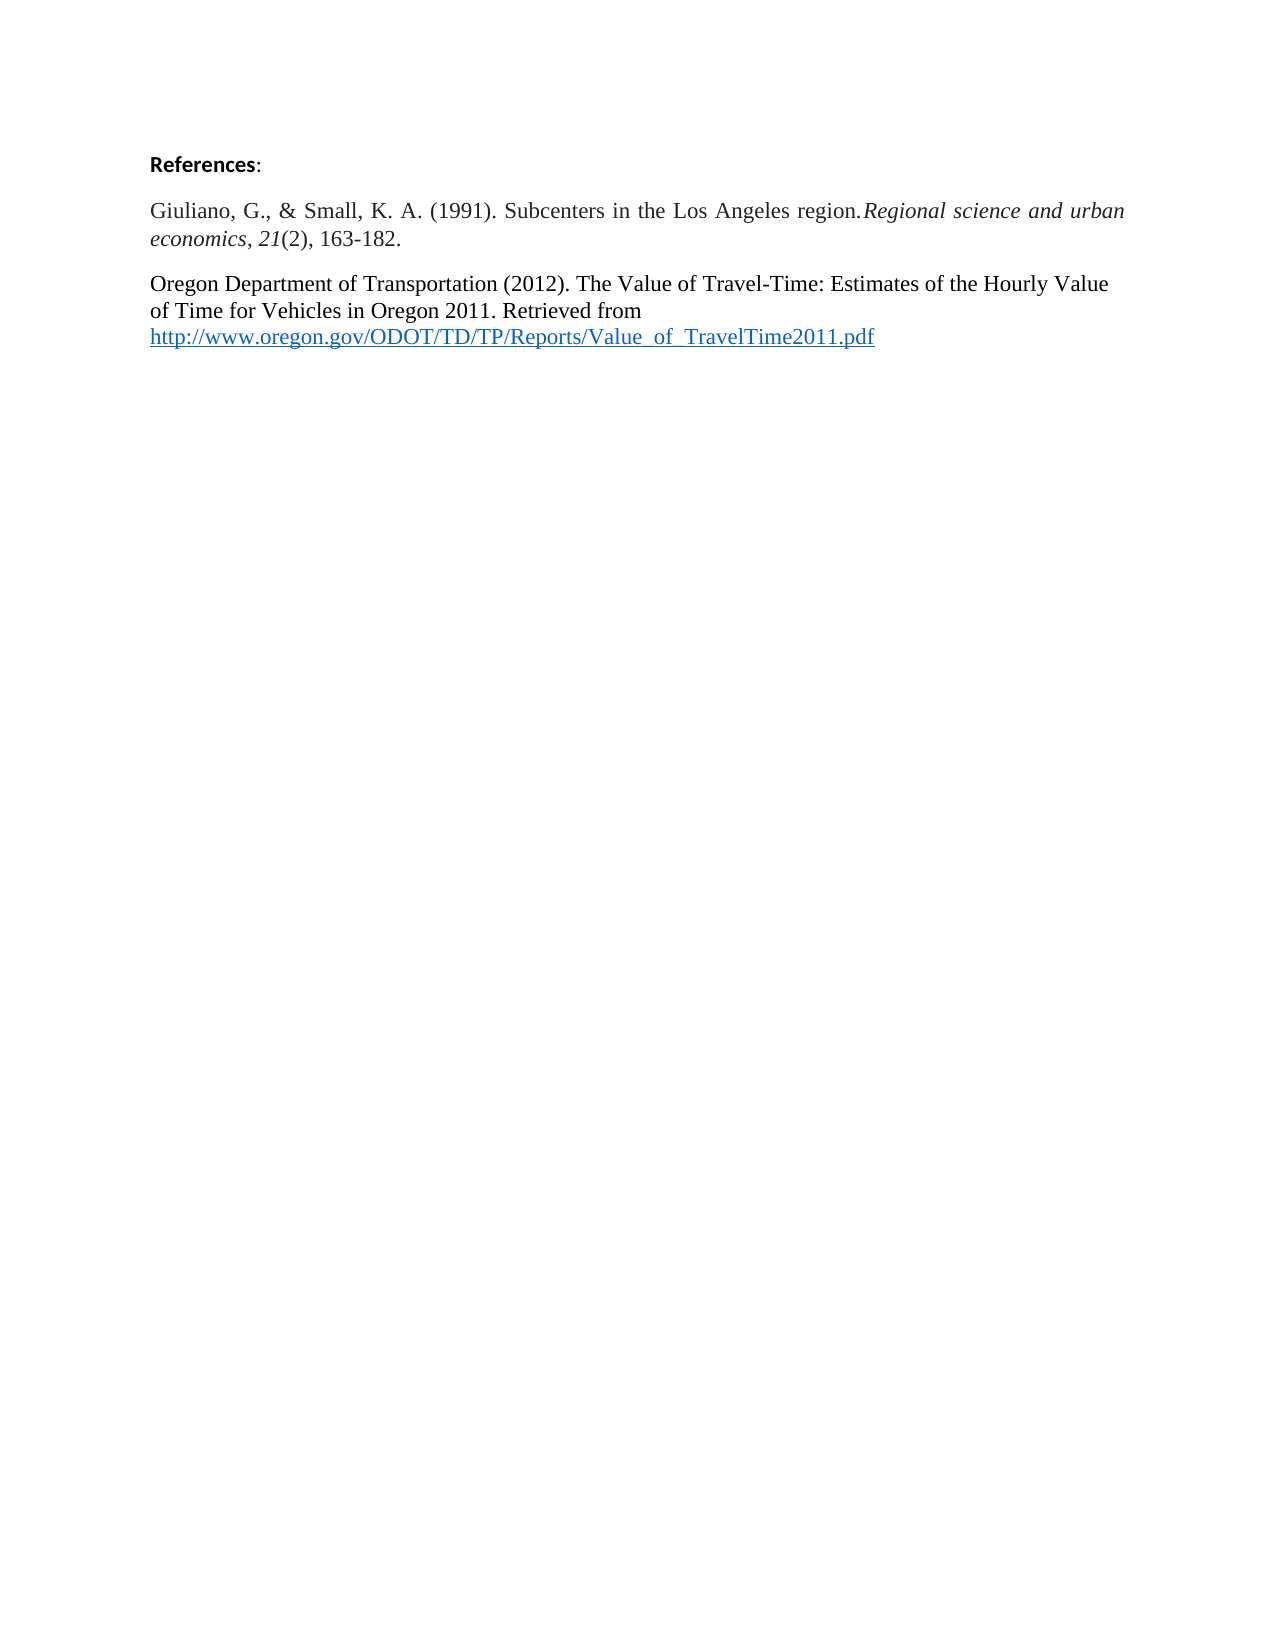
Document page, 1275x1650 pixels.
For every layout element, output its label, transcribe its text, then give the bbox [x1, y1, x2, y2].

text Oregon Department of Transportation (2012). The Value of Travel-Time: Estimates of the Hourly Value of Time for Vehicles in Oregon 2011. Retrieved from http://www.oregon.gov/ODOT/TD/TP/Reports/Value_of_TravelTime2011.pdf [150, 270, 1125, 349]
text Giuliano, G., & Small, K. A. (1991). Subcenters in the Los Angeles region.Regional science and urban economics, 21(2), 163-182. [150, 223, 1125, 252]
text References: [150, 150, 1125, 178]
